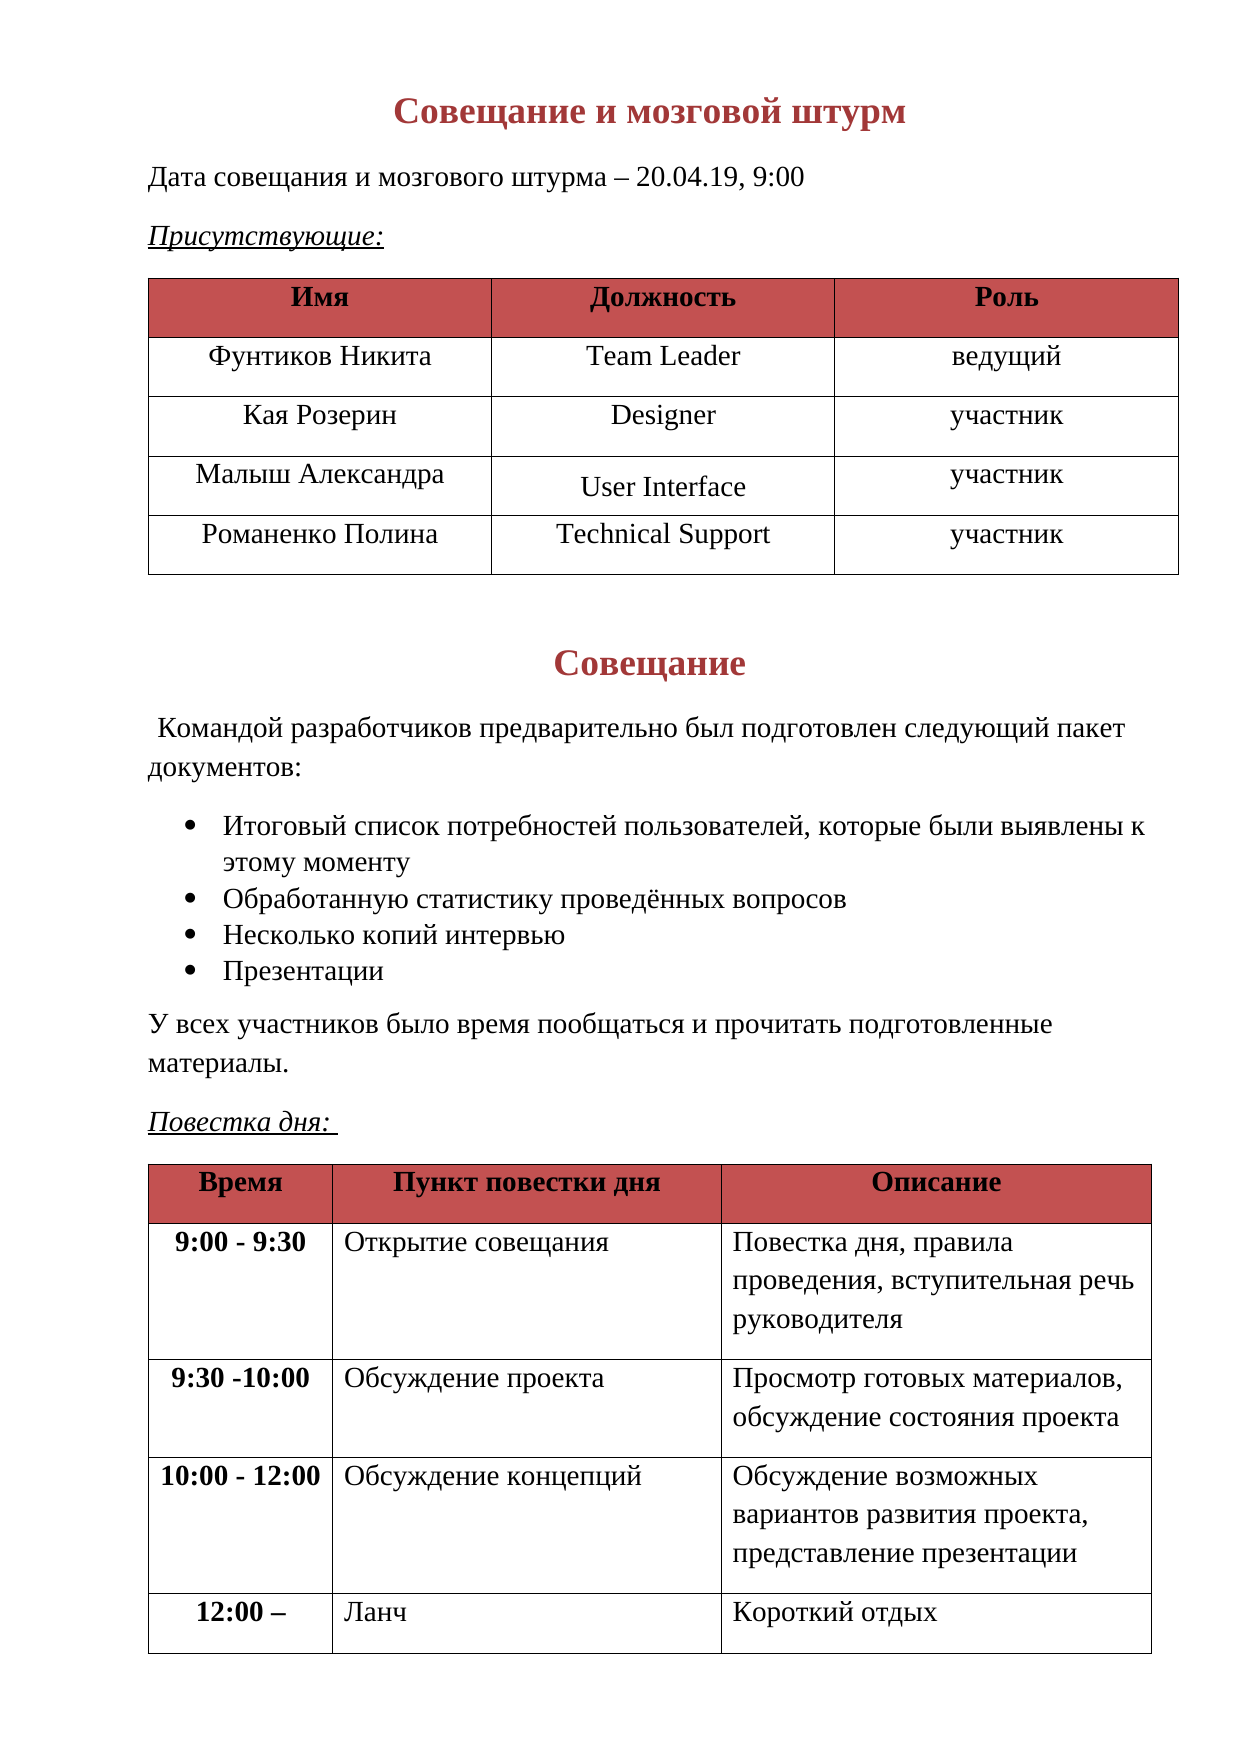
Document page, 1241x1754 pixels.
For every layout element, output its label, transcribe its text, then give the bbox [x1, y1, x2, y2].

table_header Имя [149, 279, 491, 337]
table_cell 9:00 - 9:30 [149, 1224, 332, 1359]
table_cell Фунтиков Никита [149, 338, 491, 396]
text У всех участников было время пообщаться и прочитать подготовленные материалы. [148, 1006, 1152, 1078]
text Присутствующие: [148, 218, 1152, 252]
table_cell 9:30 -10:00 [149, 1360, 332, 1457]
table_cell участник [835, 457, 1178, 515]
table_cell Обсуждение возможных вариантов развития проекта, представление презентации [722, 1458, 1151, 1593]
table_header Роль [835, 279, 1178, 337]
list Несколько копий интервью [185, 917, 1152, 951]
table_cell 12:00 – 12:30 [149, 1594, 332, 1652]
table_cell Team Leader [492, 338, 834, 396]
table_cell Обсуждение проекта [333, 1360, 721, 1457]
table_cell участник [835, 516, 1178, 574]
text Повестка дня: [148, 1104, 1152, 1138]
table_header Должность [492, 279, 834, 337]
table_cell участник [835, 397, 1178, 456]
table_cell Technical Support [492, 516, 834, 574]
text Командой разработчиков предварительно был подготовлен следующий пакет документов: [148, 710, 1152, 782]
table_cell Короткий отдых [722, 1594, 1151, 1652]
table_cell Кая Розерин [149, 397, 491, 456]
table_cell Просмотр готовых материалов, обсуждение состояния проекта [722, 1360, 1151, 1457]
text Совещание [148, 640, 1152, 683]
list Итоговый список потребностей пользователей, которые были выявлены к этому моменту [185, 808, 1152, 878]
table_cell Малыш Александра [149, 457, 491, 515]
list Обработанную статистику проведённых вопросов [185, 881, 1152, 914]
table_cell ведущий [835, 338, 1178, 396]
text Совещание и мозговой штурм [148, 88, 1152, 132]
table_cell User Interface [492, 457, 834, 515]
table_cell Романенко Полина [149, 516, 491, 574]
table_cell Повестка дня, правила проведения, вступительная речь руководителя [722, 1224, 1151, 1359]
table_cell Открытие совещания [333, 1224, 721, 1359]
table_header Описание [722, 1165, 1151, 1223]
text Дата совещания и мозгового штурма – 20.04.19, 9:00 [148, 159, 1152, 192]
table_header Пункт повестки дня [333, 1165, 721, 1223]
table_cell Ланч [333, 1594, 721, 1652]
table_header Время [149, 1165, 332, 1223]
list Презентации [185, 953, 1152, 987]
table_cell 10:00 - 12:00 [149, 1458, 332, 1593]
table_cell Designer [492, 397, 834, 456]
table_cell Обсуждение концепций [333, 1458, 721, 1593]
